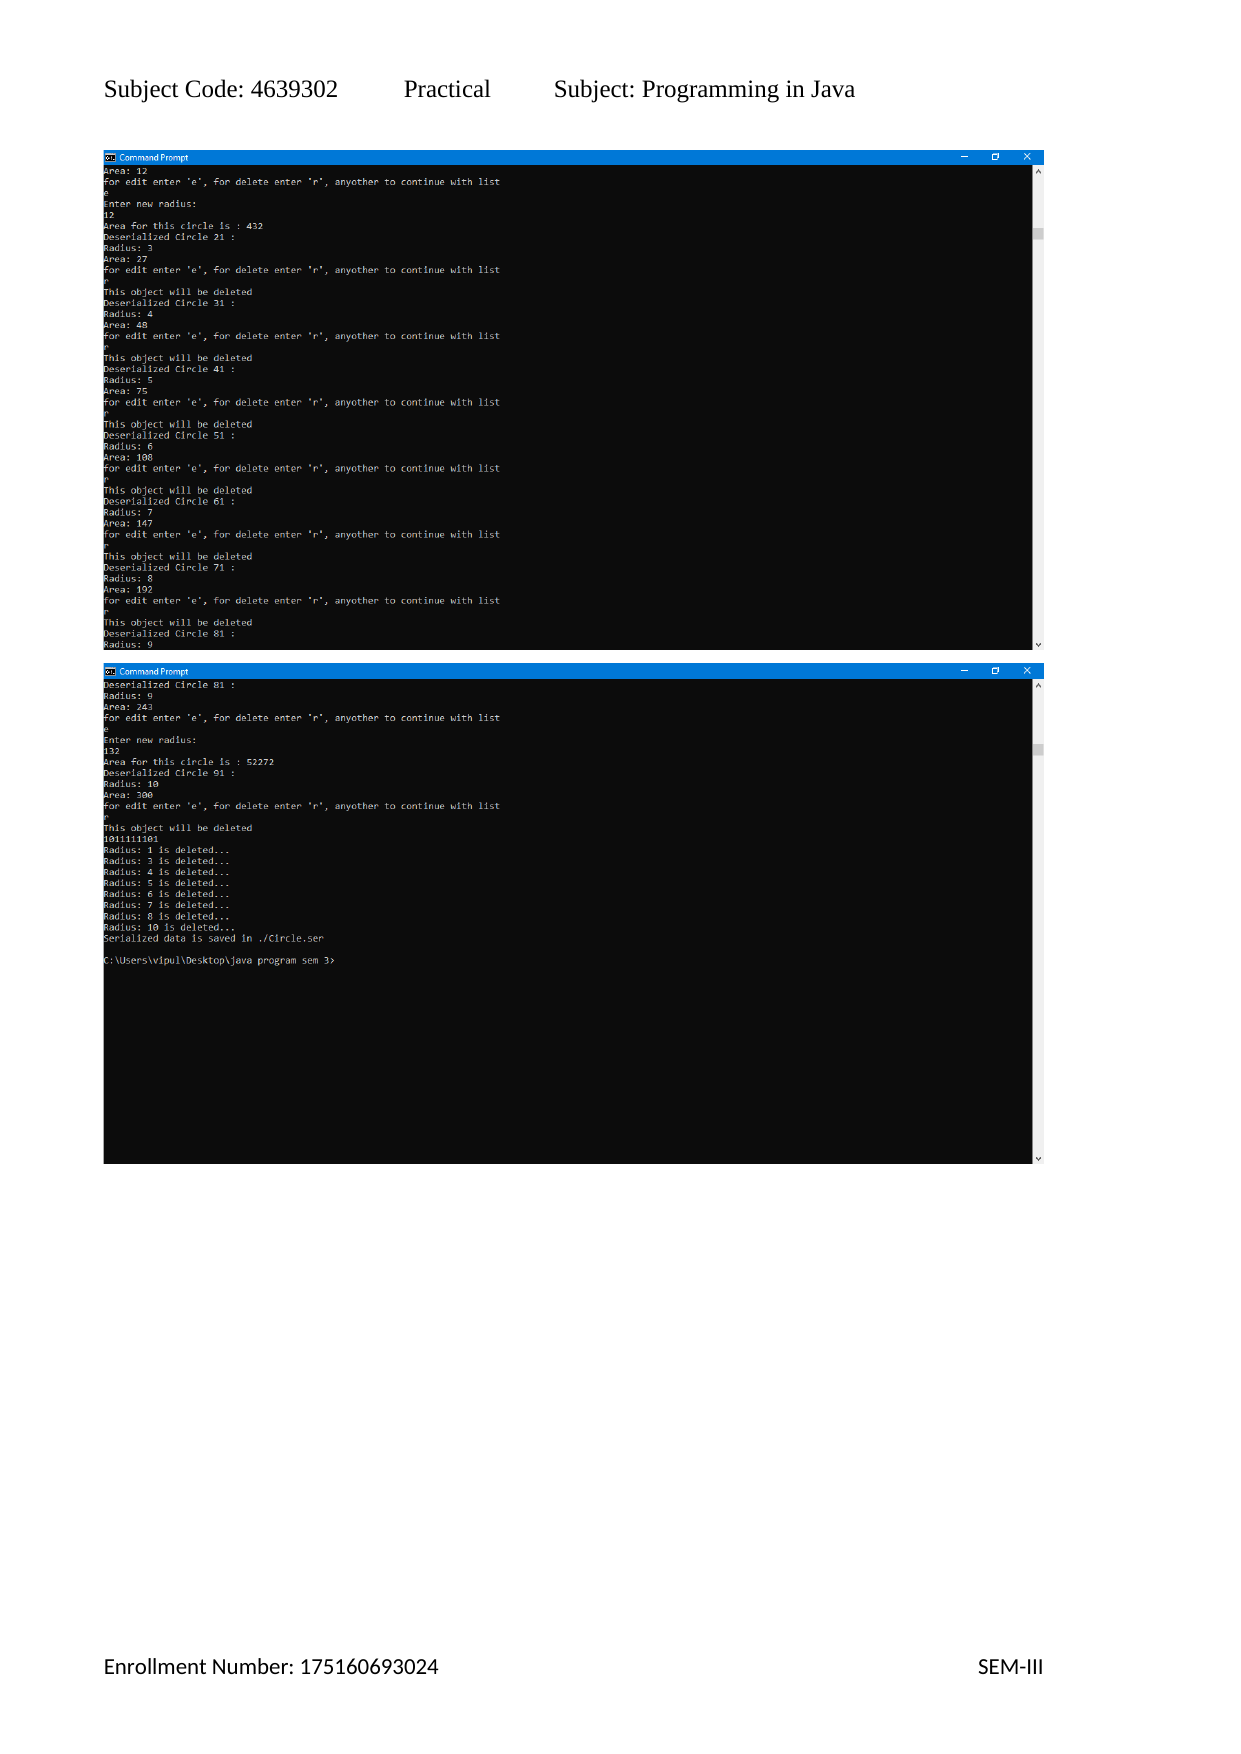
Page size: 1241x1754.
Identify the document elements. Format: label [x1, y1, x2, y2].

picture [103, 663, 1044, 1164]
picture [103, 150, 1044, 650]
